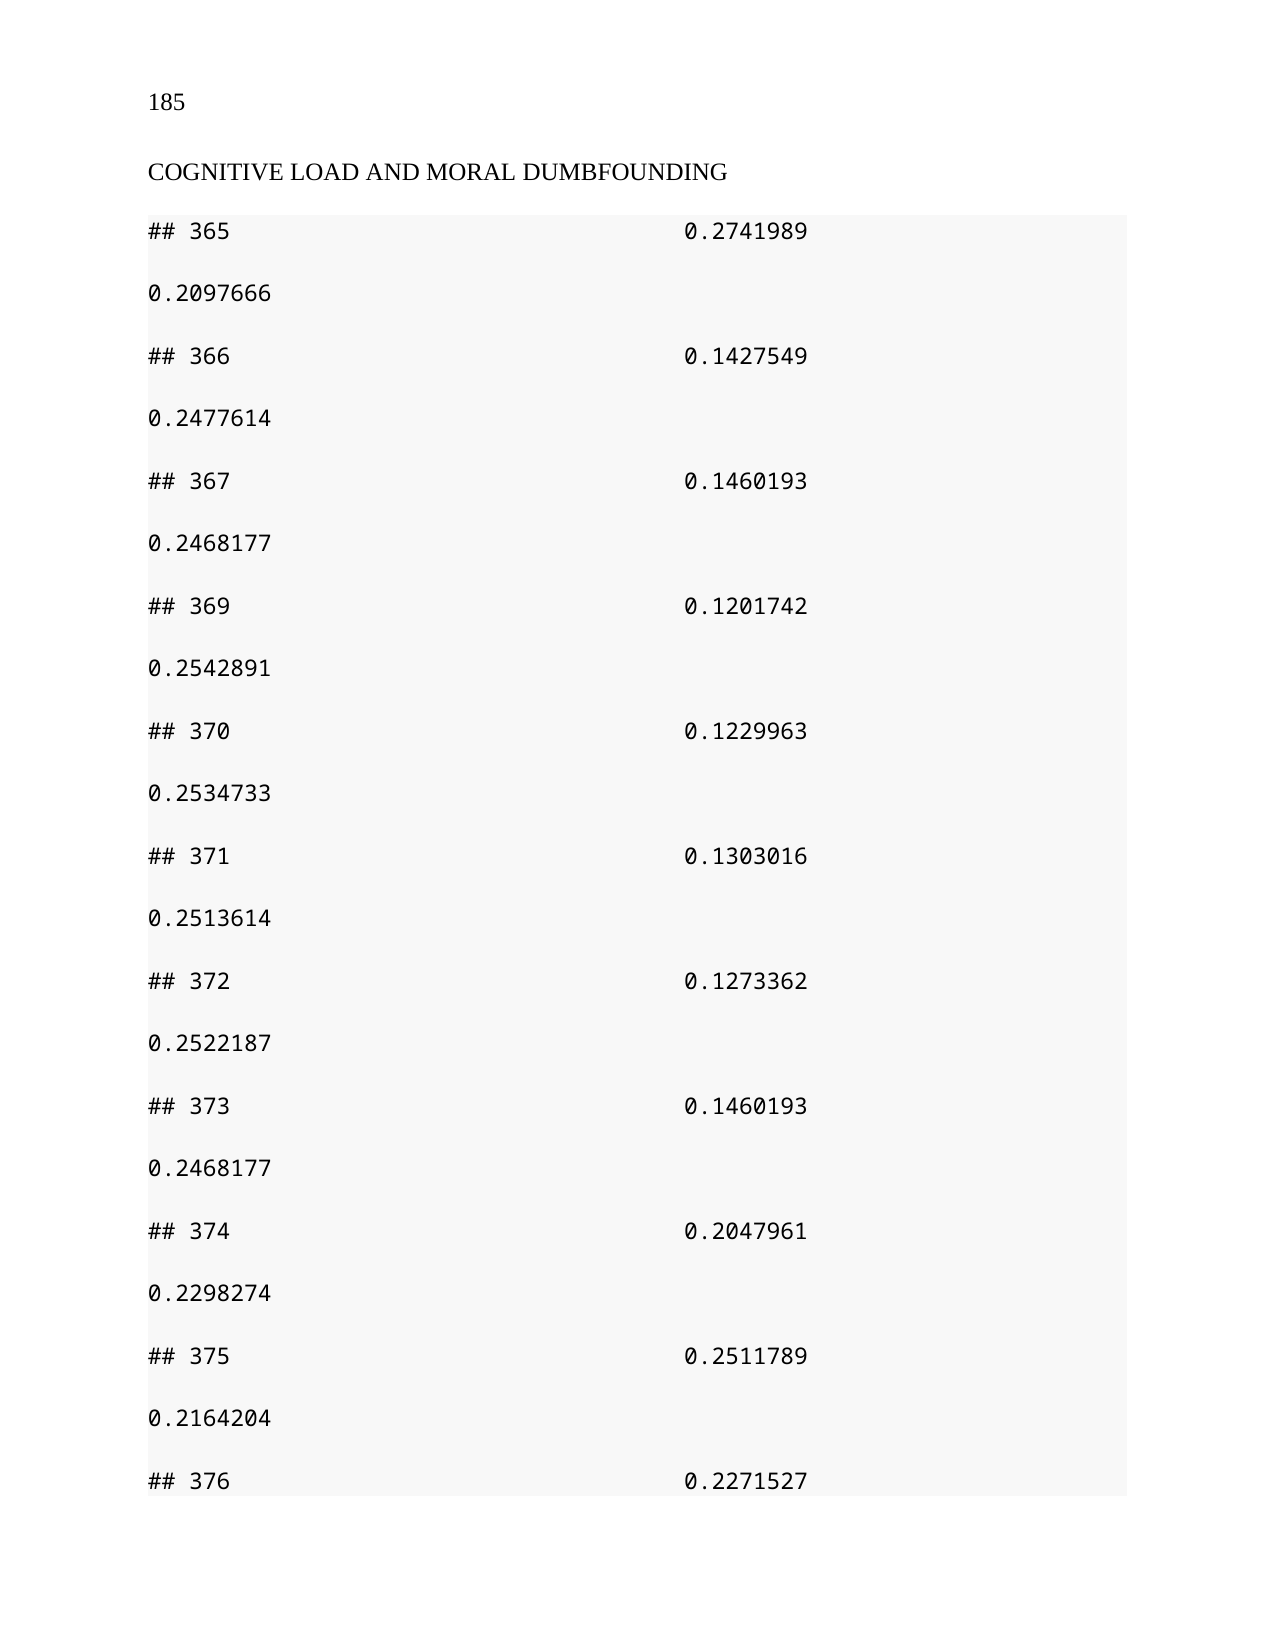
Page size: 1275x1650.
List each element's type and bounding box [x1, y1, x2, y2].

text [148, 215, 1127, 1496]
